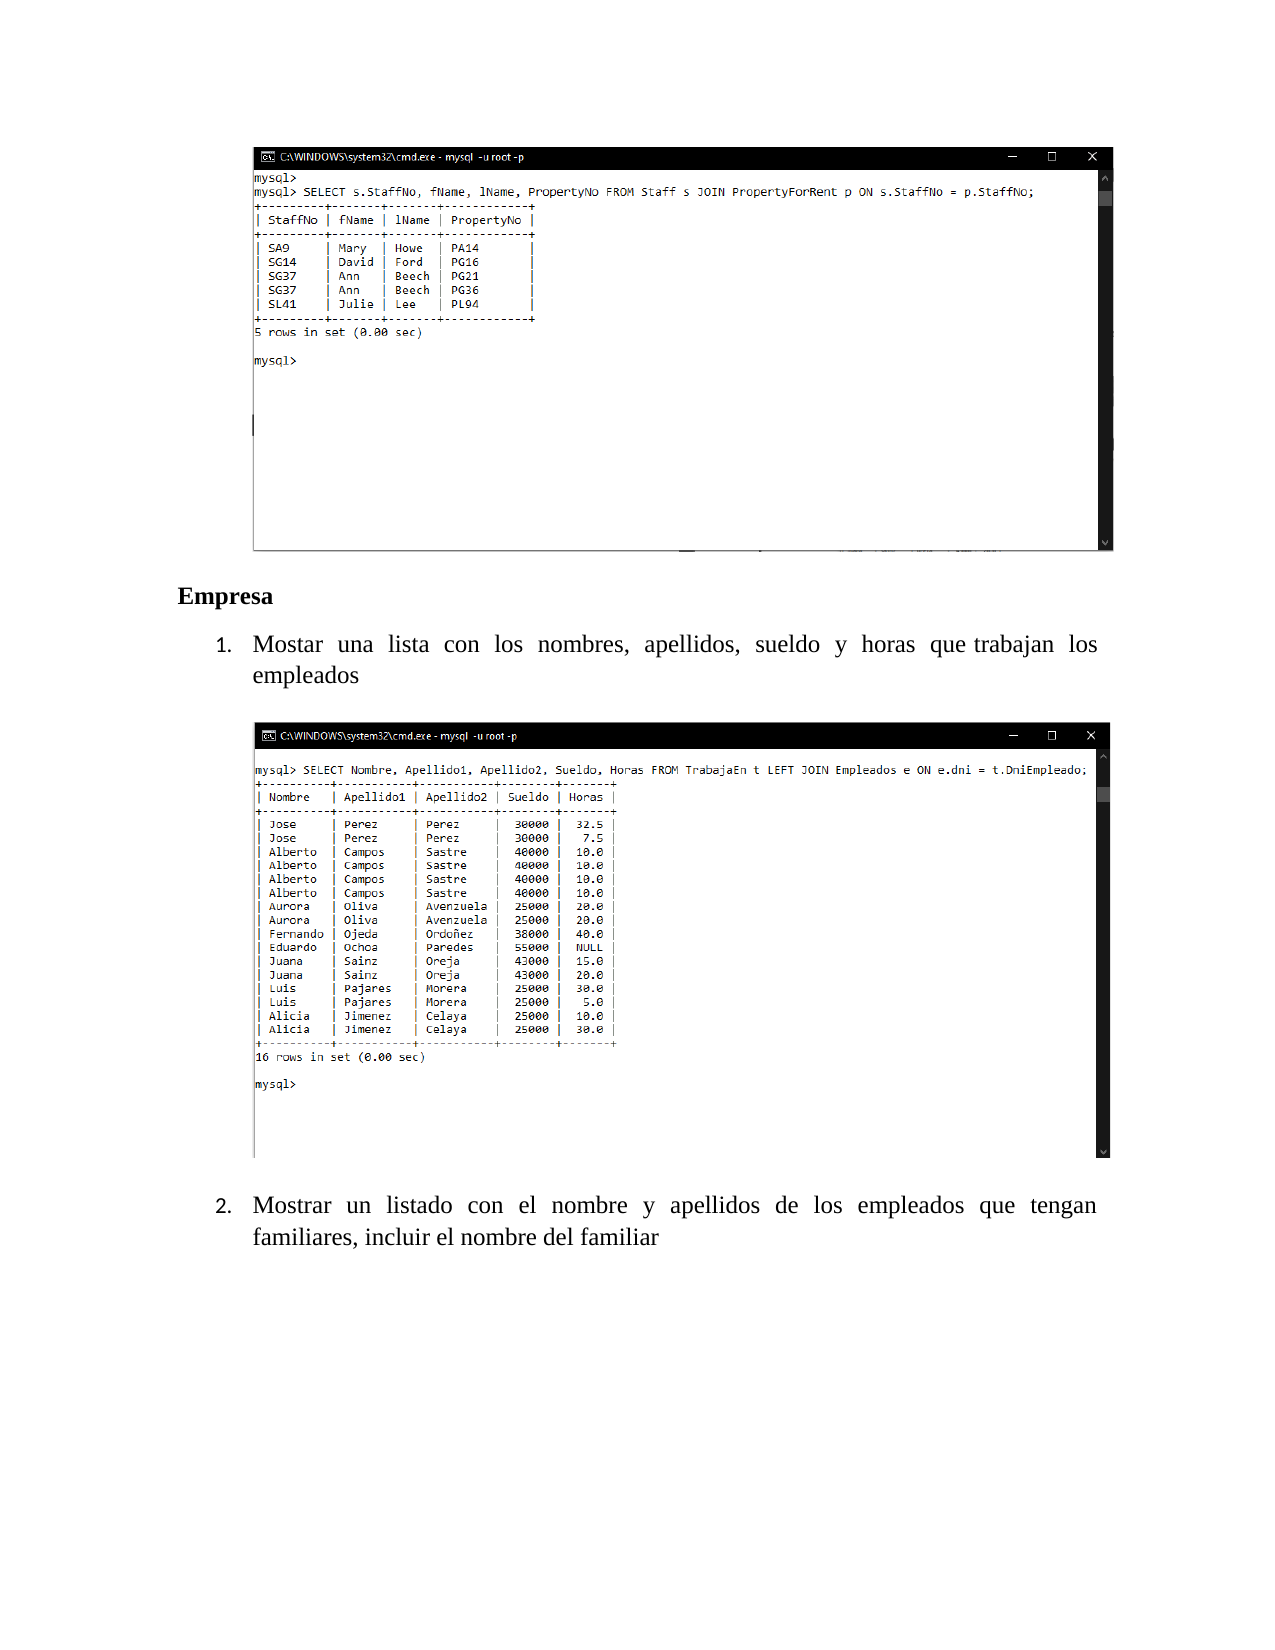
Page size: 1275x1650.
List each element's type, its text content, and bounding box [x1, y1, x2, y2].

list Mostrar un listado con el nombre y apellidos de los empleados que tengan familiares, incluir el nombre del familiar [215, 1190, 1098, 1250]
picture [252, 722, 1111, 1158]
list Mostar una lista con los nombres, apellidos, sueldo y horas que trabajan los empleados [215, 629, 1098, 689]
picture [252, 147, 1114, 552]
text Empresa [177, 581, 1098, 610]
